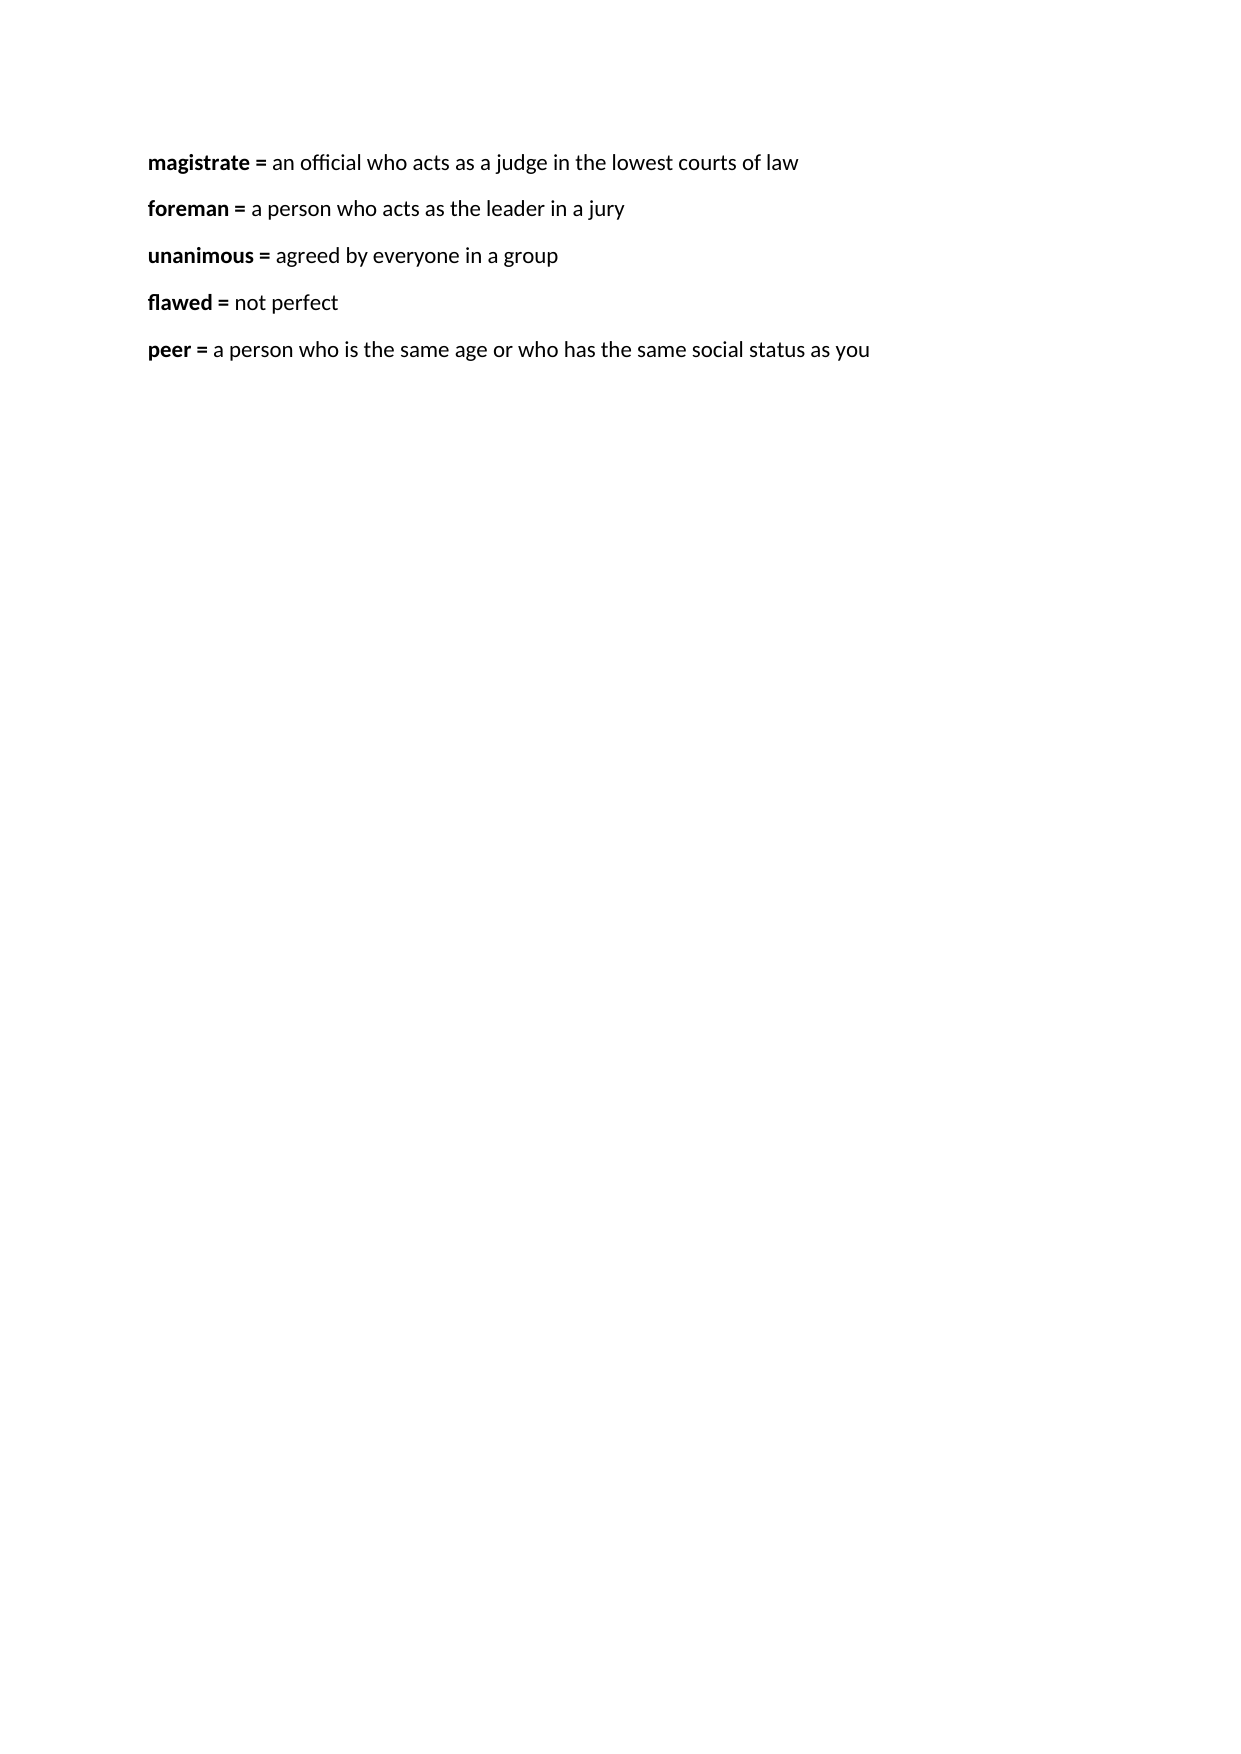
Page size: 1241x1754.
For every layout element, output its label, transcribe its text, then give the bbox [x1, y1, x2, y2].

text foreman = a person who acts as the leader in a jury [148, 194, 1093, 222]
text magistrate = an official who acts as a judge in the lowest courts of law [148, 148, 1093, 176]
text flawed = not perfect [148, 288, 1093, 316]
text unanimous = agreed by everyone in a group [148, 241, 1093, 269]
text peer = a person who is the same age or who has the same social status as you [148, 335, 1093, 363]
